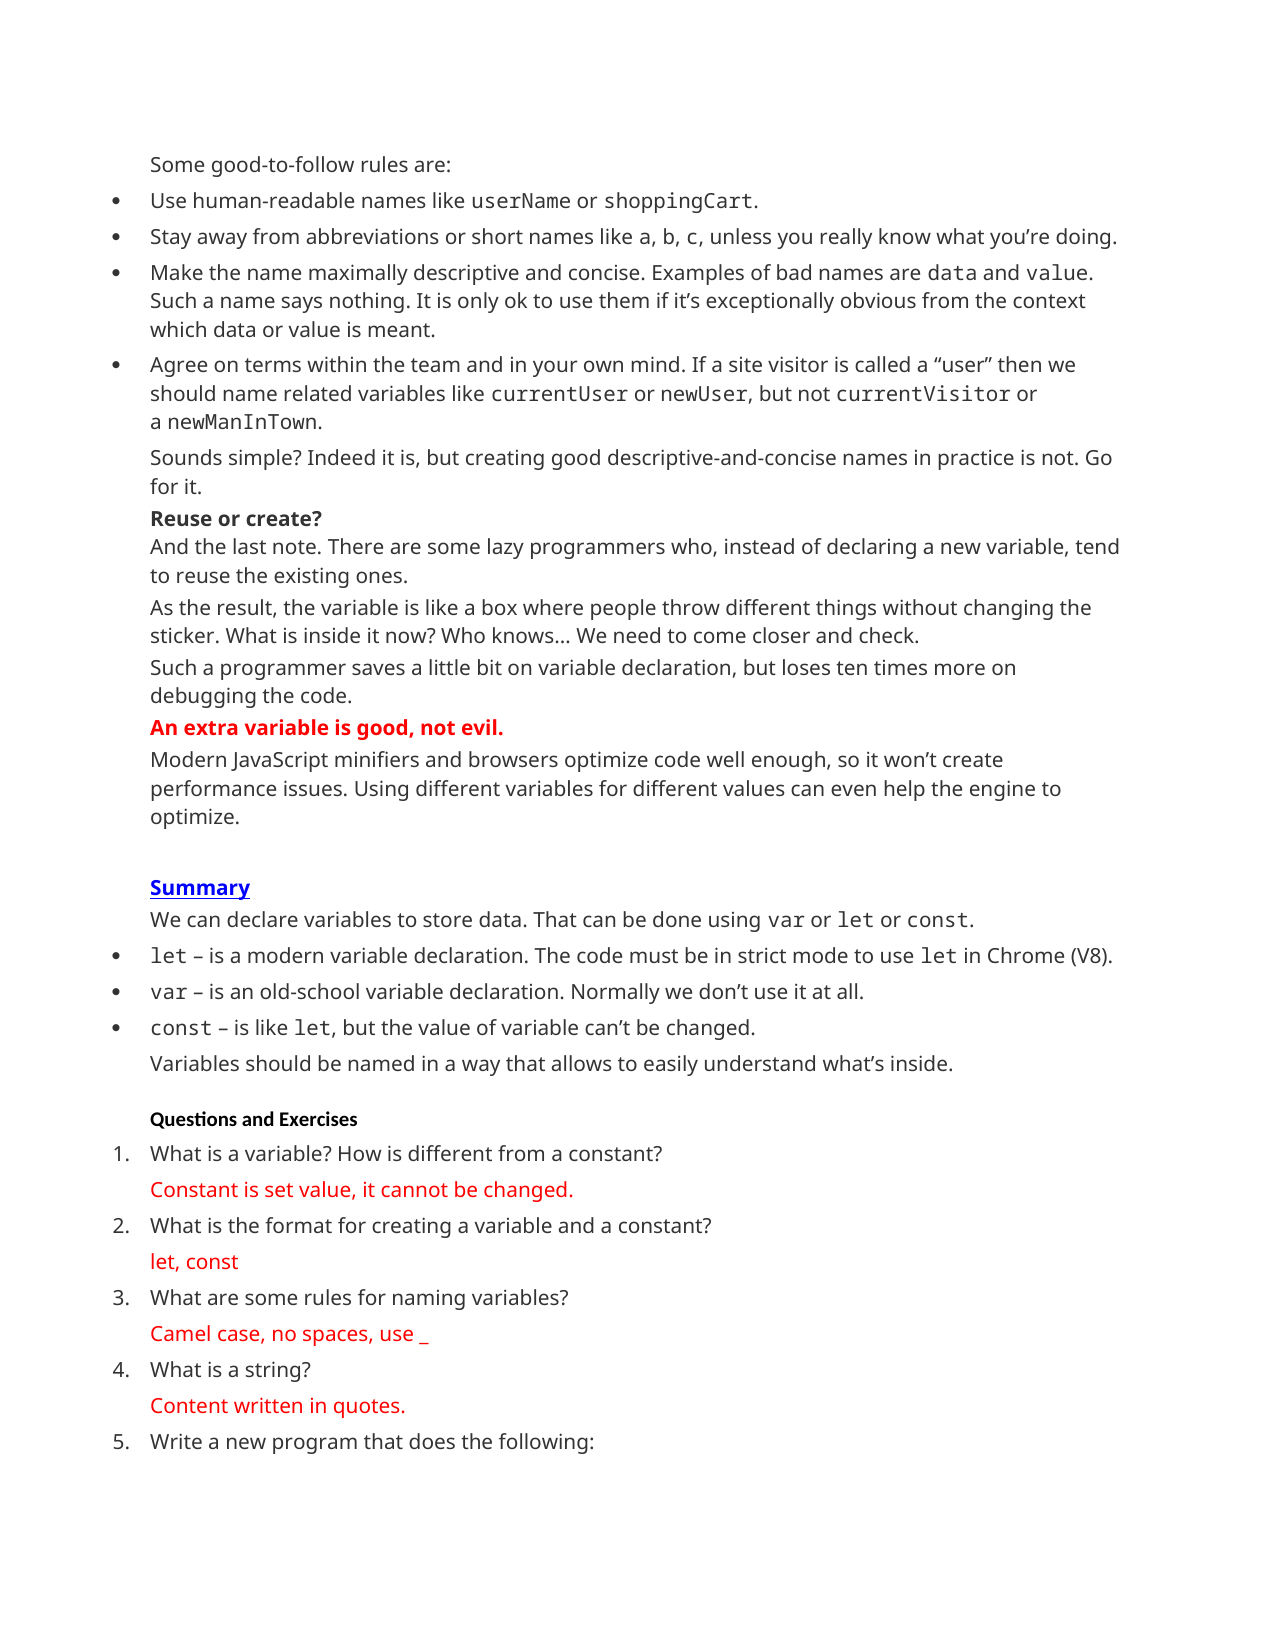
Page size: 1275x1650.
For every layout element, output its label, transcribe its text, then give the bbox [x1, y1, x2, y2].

list Stay away from abbreviations or short names like a, b, c, unless you really know what you’re doing. [112, 222, 1125, 250]
text Camel case, no spaces, use _ [150, 1319, 1125, 1348]
list What is the format for creating a variable and a constant? [112, 1211, 1125, 1240]
text We can declare variables to store data. That can be done using var or let or const. [150, 905, 1125, 934]
list What is a string? [112, 1355, 1125, 1383]
list Agree on terms within the team and in your own mind. If a site visitor is called a “user” then we should name related variables like currentUser or newUser, but not currentVisitor or a newManInTown. [112, 351, 1125, 436]
text Variables should be named in a way that allows to easily understand what’s inside. [150, 1049, 1125, 1078]
text As the result, the variable is like a box where people throw different things without changing the sticker. What is inside it now? Who knows… We need to come closer and check. [150, 593, 1125, 649]
text Questions and Exercises [150, 1107, 1125, 1132]
text Summary [150, 873, 1125, 902]
list What is a variable? How is different from a constant? [112, 1139, 1125, 1168]
text let, const [150, 1247, 1125, 1276]
text Such a programmer saves a little bit on variable declaration, but loses ten times more on debugging the code. [150, 653, 1125, 710]
text And the last note. There are some lazy programmers who, instead of declaring a new variable, tend to reuse the existing ones. [150, 532, 1125, 589]
list Use human-readable names like userName or shoppingCart. [112, 186, 1125, 214]
list var – is an old-school variable declaration. Normally we don’t use it at all. [112, 977, 1125, 1006]
list Make the name maximally descriptive and concise. Examples of bad names are data and value. Such a name says nothing. It is only ok to use them if it’s exceptionally obvious from the context which data or value is meant. [112, 258, 1125, 343]
list let – is a modern variable declaration. The code must be in strict mode to use let in Chrome (V8). [112, 941, 1125, 970]
list What are some rules for naming variables? [112, 1283, 1125, 1312]
text Sounds simple? Indeed it is, but creating good descriptive-and-concise names in practice is not. Go for it. [150, 443, 1125, 500]
list Write a new program that does the following: [112, 1427, 1125, 1455]
text Some good-to-follow rules are: [150, 150, 1125, 178]
text Reuse or create? [150, 504, 1125, 532]
text Content written in quotes. [150, 1391, 1125, 1419]
text An extra variable is good, not evil. [150, 713, 1125, 742]
text Constant is set value, it cannot be changed. [150, 1175, 1125, 1204]
text Modern JavaScript minifiers and browsers optimize code well enough, so it won’t create performance issues. Using different variables for different values can even help the engine to optimize. [150, 746, 1125, 831]
list const – is like let, but the value of variable can’t be changed. [112, 1013, 1125, 1042]
